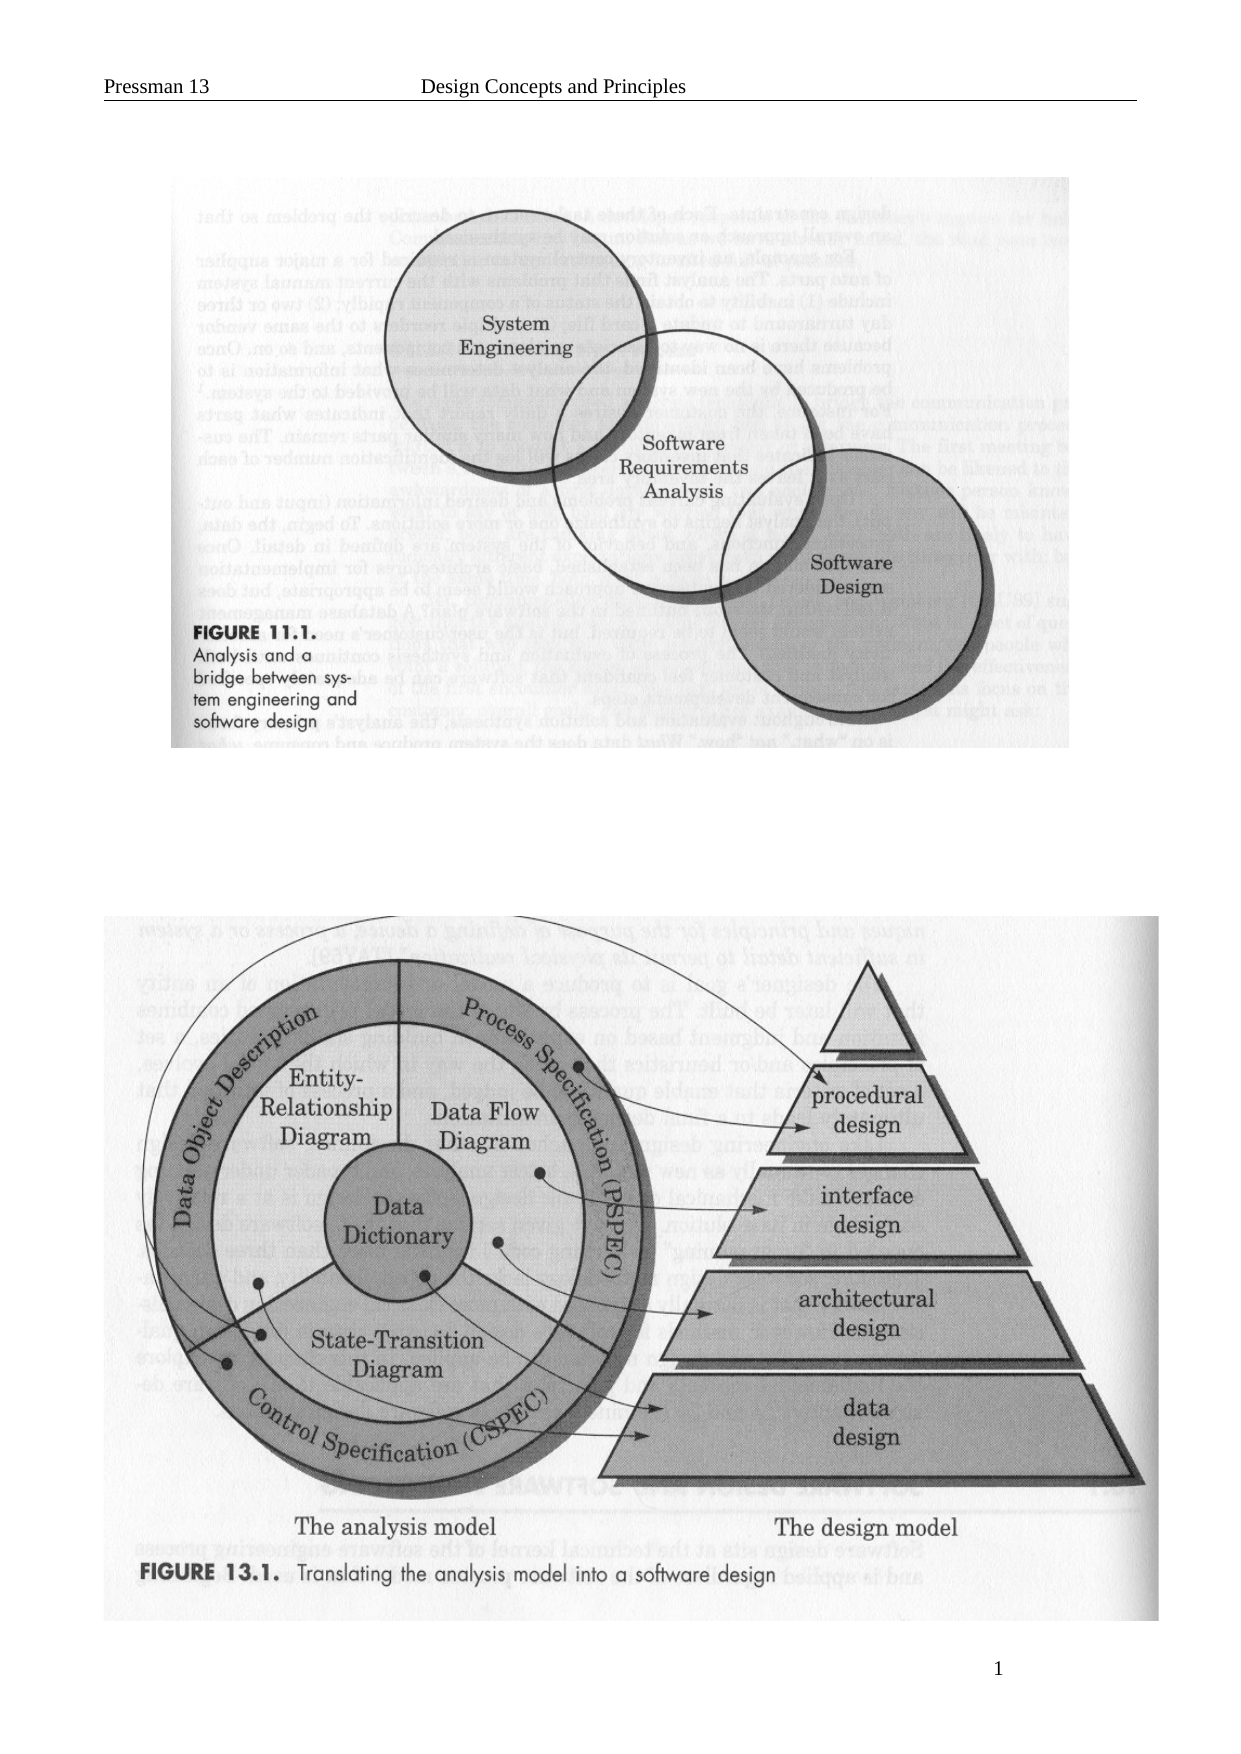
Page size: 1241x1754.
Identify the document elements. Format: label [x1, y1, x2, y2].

picture [103, 916, 1159, 1621]
picture [171, 177, 1070, 748]
